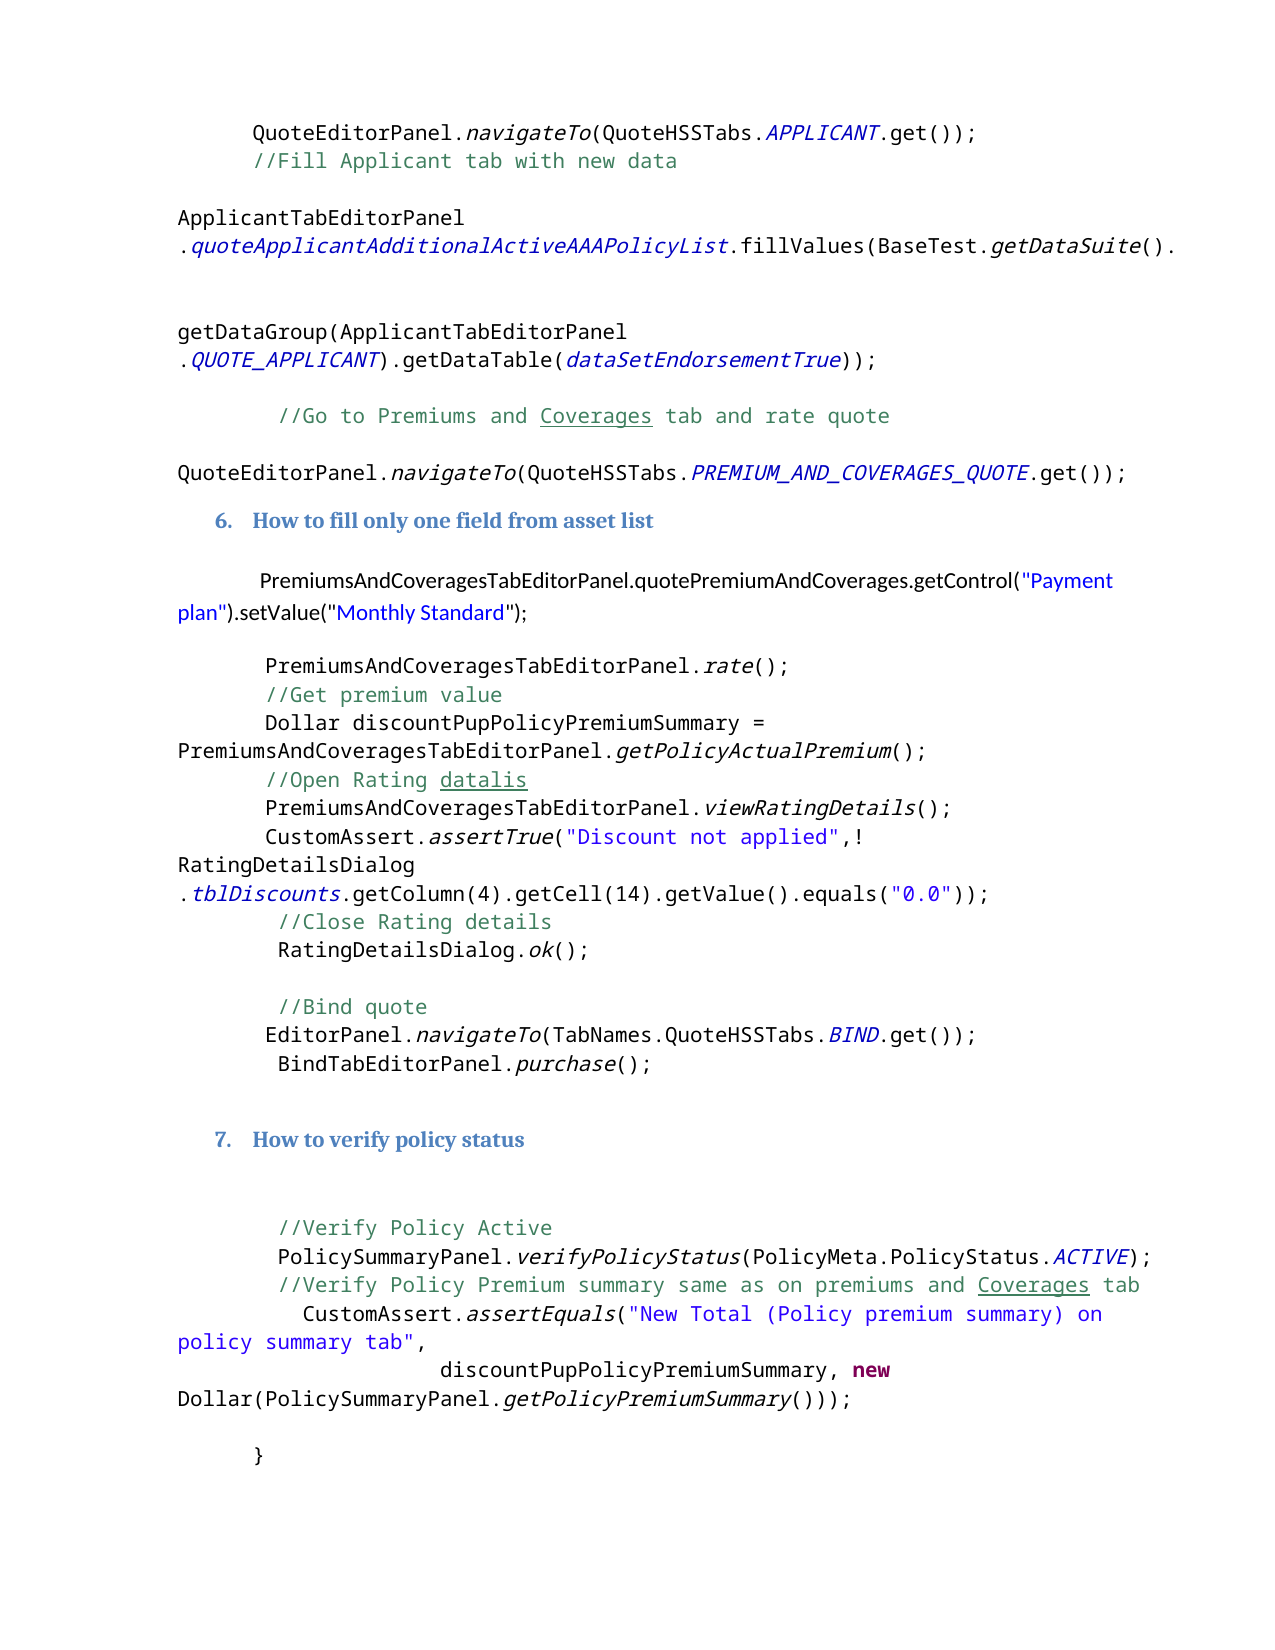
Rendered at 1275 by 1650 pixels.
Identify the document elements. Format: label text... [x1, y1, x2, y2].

text QuoteEditorPanel.navigateTo(QuoteHSSTabs.APPLICANT.get()); [177, 118, 1186, 147]
text //Go to Premiums and Coverages tab and rate quote [177, 402, 1186, 430]
text //Get premium value [177, 680, 1186, 708]
text QuoteEditorPanel.navigateTo(QuoteHSSTabs.PREMIUM_AND_COVERAGES_QUOTE.get()); [177, 430, 1186, 487]
text } [177, 1440, 1186, 1469]
text EditorPanel.navigateTo(TabNames.QuoteHSSTabs.BIND.get()); [177, 1021, 1186, 1049]
text //Close Rating details [177, 907, 1186, 936]
text Dollar discountPupPolicyPremiumSummary = PremiumsAndCoveragesTabEditorPanel.getPolicyActualPremium(); [177, 708, 1186, 765]
text //Verify Policy Premium summary same as on premiums and Coverages tab [177, 1270, 1186, 1299]
subtitle How to fill only one field from asset list [215, 507, 1186, 534]
text //Open Rating datalis [177, 765, 1186, 793]
text //Verify Policy Active [177, 1213, 1186, 1242]
text ApplicantTabEditorPanel.quoteApplicantAdditionalActiveAAAPolicyList.fillValues(BaseTest.getDataSuite(). getDataGroup(ApplicantTabEditorPanel.QUOTE_APPLICANT).getDataTable(dataSetEndorsementTrue)); [177, 175, 1186, 374]
text PolicySummaryPanel.verifyPolicyStatus(PolicyMeta.PolicyStatus.ACTIVE); [177, 1242, 1186, 1270]
text PremiumsAndCoveragesTabEditorPanel.quotePremiumAndCoverages.getControl("Payment plan").setValue("Monthly Standard"); [177, 566, 1186, 626]
text RatingDetailsDialog.ok(); [177, 936, 1186, 964]
text //Bind quote [177, 992, 1186, 1021]
subtitle How to verify policy status [215, 1127, 1186, 1153]
text PremiumsAndCoveragesTabEditorPanel.rate(); [177, 651, 1186, 680]
text //Fill Applicant tab with new data [177, 147, 1186, 175]
text PremiumsAndCoveragesTabEditorPanel.viewRatingDetails(); [177, 793, 1186, 822]
text CustomAssert.assertEquals("New Total (Policy premium summary) on policy summary tab", [177, 1299, 1186, 1356]
text BindTabEditorPanel.purchase(); [177, 1049, 1186, 1077]
text discountPupPolicyPremiumSummary, new Dollar(PolicySummaryPanel.getPolicyPremiumSummary())); [177, 1356, 1186, 1412]
text CustomAssert.assertTrue("Discount not applied",!RatingDetailsDialog.tblDiscounts.getColumn(4).getCell(14).getValue().equals("0.0")); [177, 822, 1186, 907]
